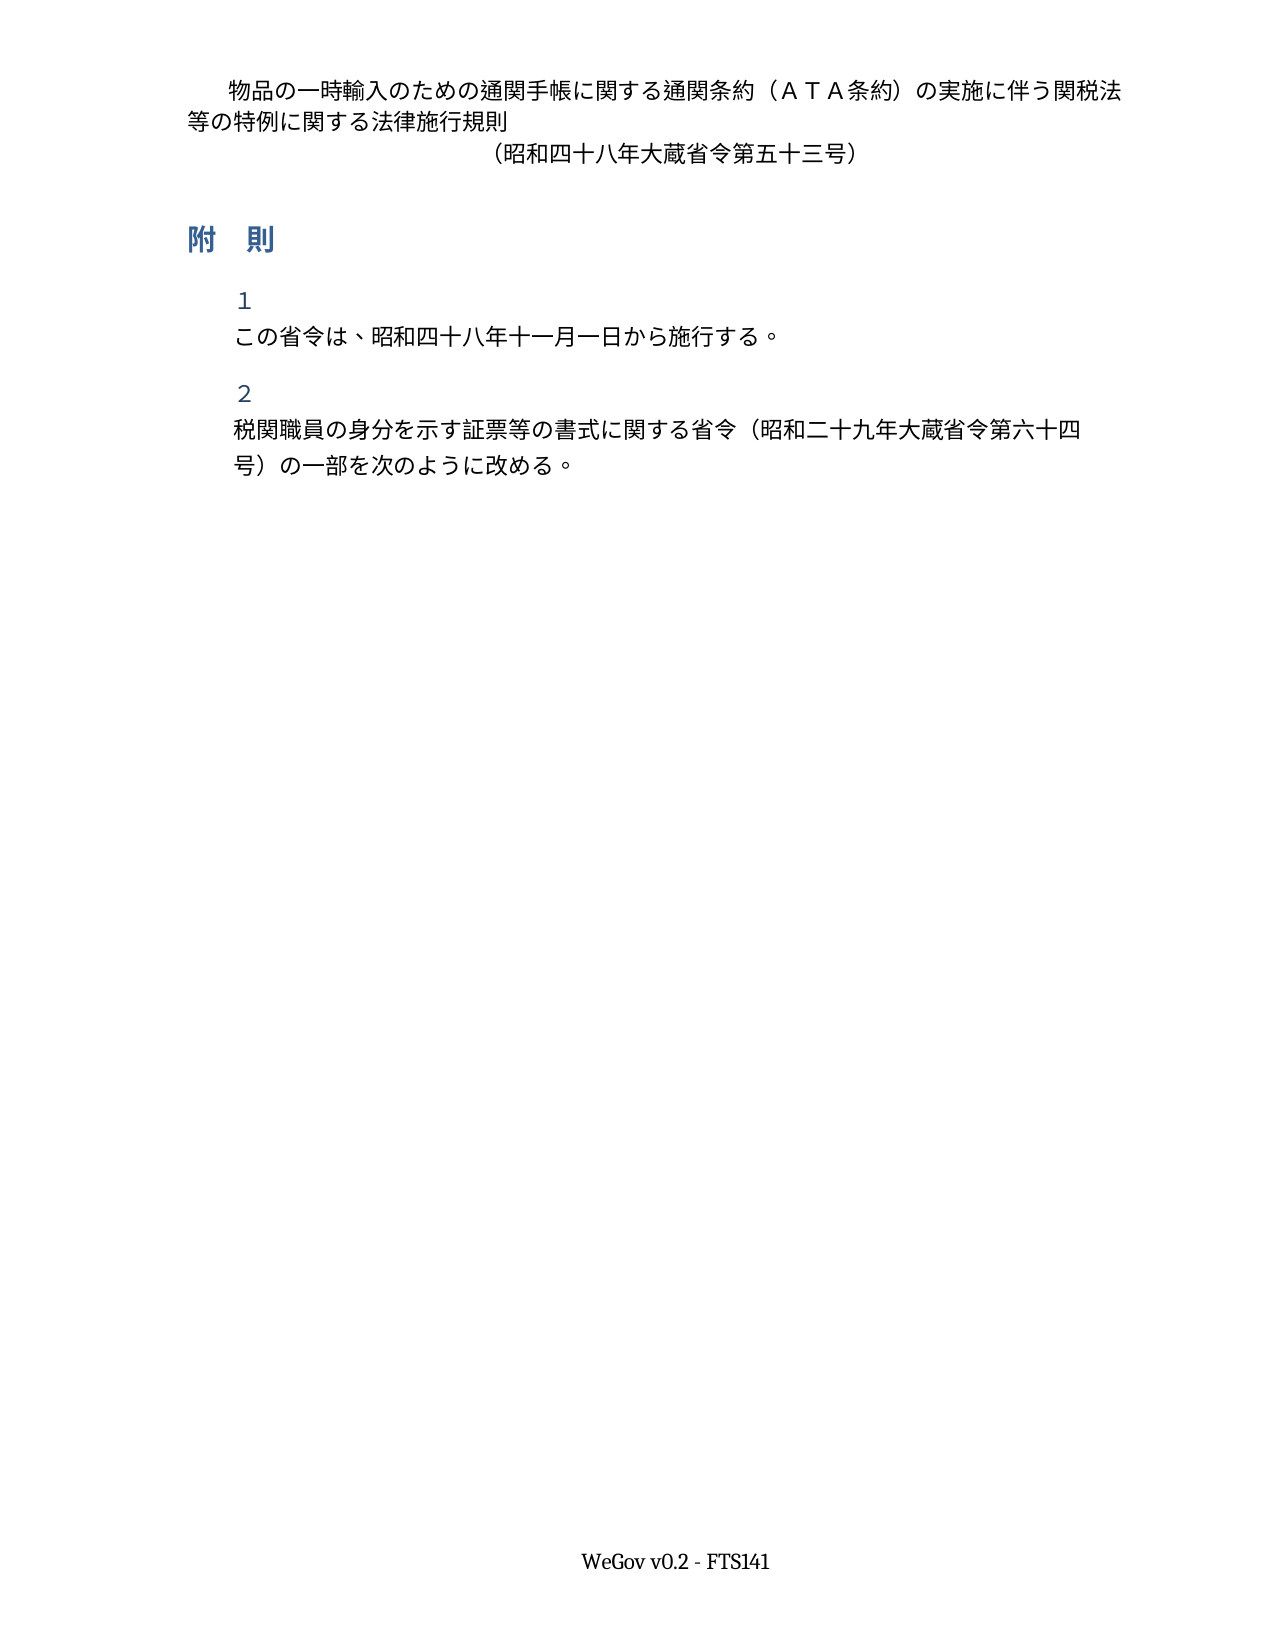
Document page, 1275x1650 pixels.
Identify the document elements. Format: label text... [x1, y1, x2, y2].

text 税関職員の身分を示す証票等の書式に関する省令（昭和二十九年大蔵省令第六十四号）の一部を次のように改める。 [233, 414, 1087, 481]
subtitle ２ [233, 378, 1087, 409]
subtitle 附 則 [187, 219, 1087, 258]
subtitle １ [233, 285, 1087, 316]
text この省令は、昭和四十八年十一月一日から施行する。 [233, 321, 1087, 352]
